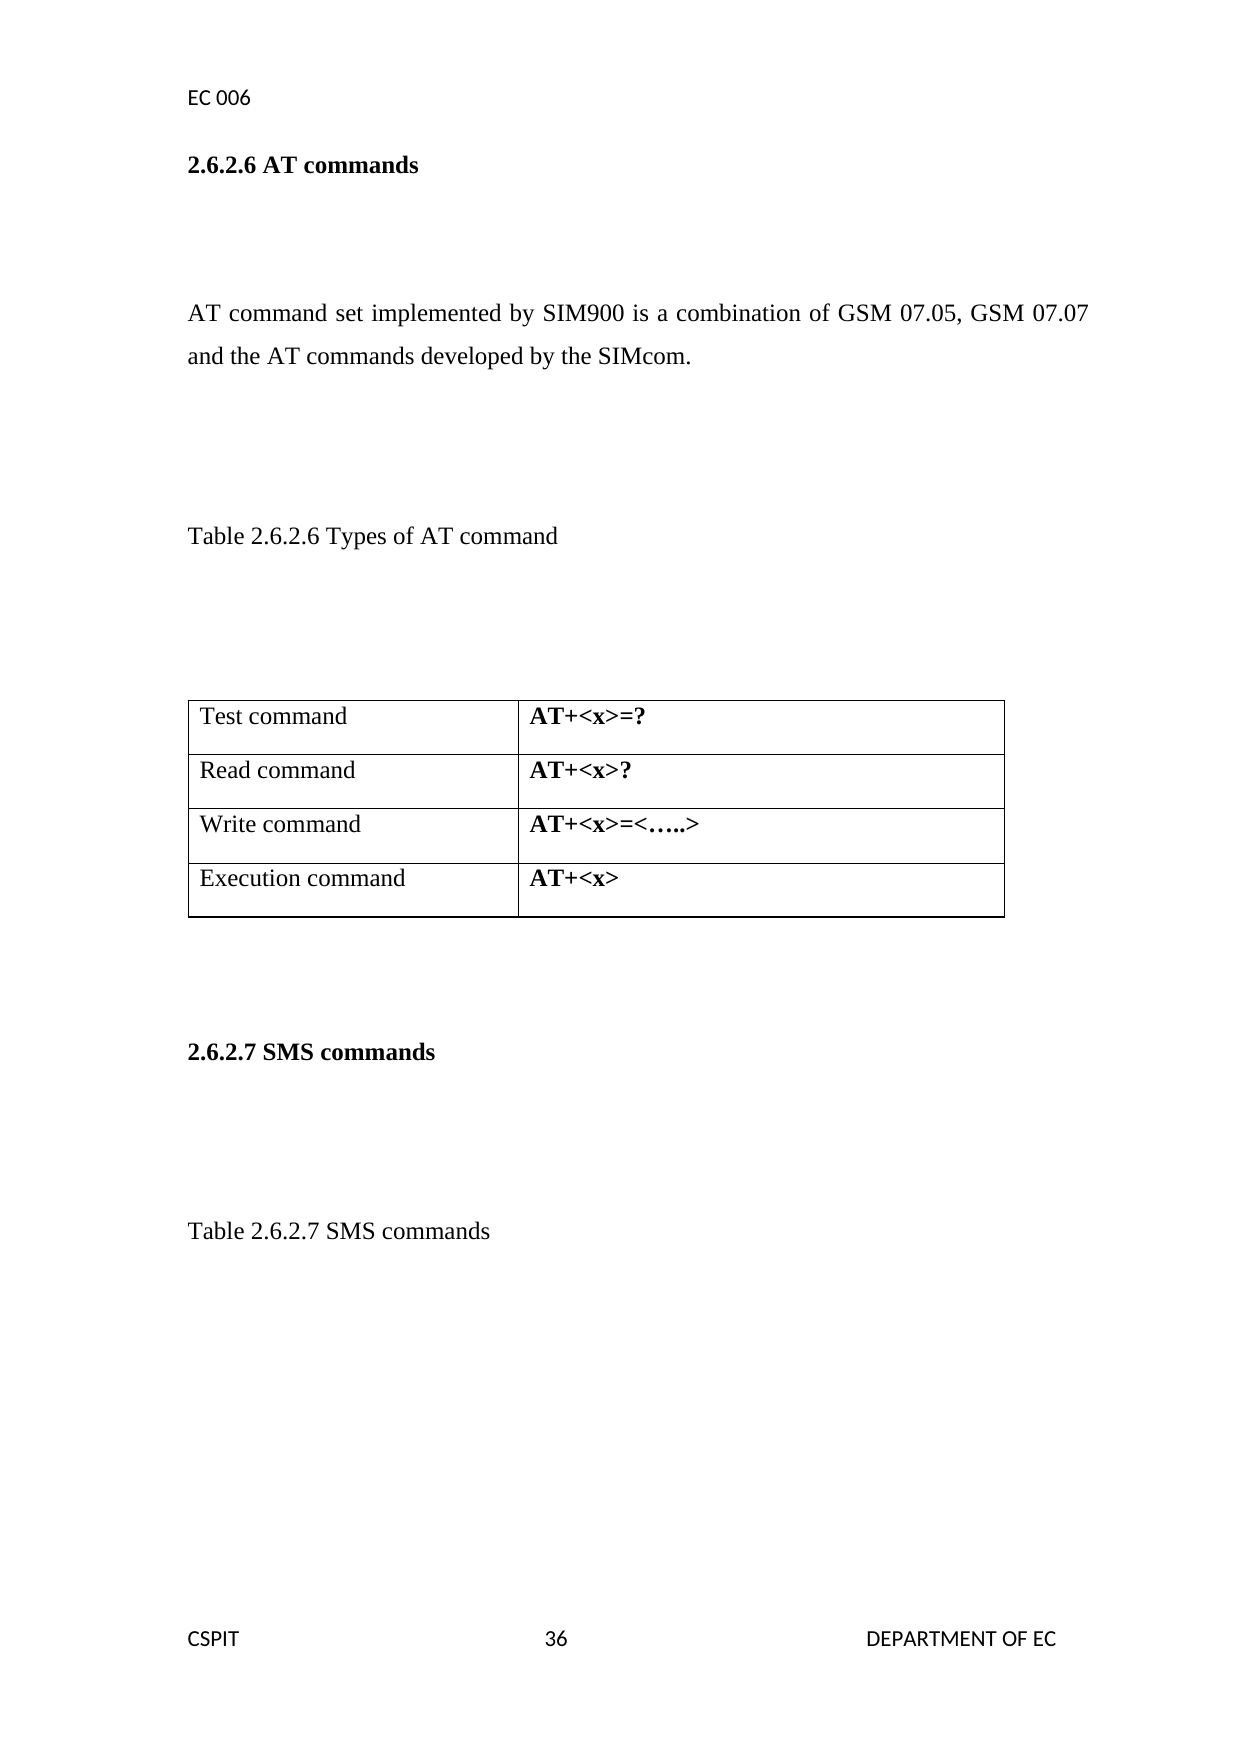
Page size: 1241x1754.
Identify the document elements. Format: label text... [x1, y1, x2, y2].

text Table 2.6.2.7 SMS commands [187, 1216, 1090, 1245]
text 2.6.2.6 AT commands [187, 150, 1090, 179]
table_cell AT+<x> [519, 864, 1004, 916]
table_header Test command [189, 701, 518, 754]
text AT command set implemented by SIM900 is a combination of GSM 07.05, GSM 07.07 and the AT commands developed by the SIMcom. [187, 298, 1090, 370]
text Table 2.6.2.6 Types of AT command [187, 521, 1090, 549]
table_cell AT+<x>=<…..> [519, 809, 1004, 862]
table_cell Write command [189, 809, 518, 862]
table_header AT+<x>=? [519, 701, 1004, 754]
table_cell AT+<x>? [519, 755, 1004, 808]
table_cell Read command [189, 755, 518, 808]
text 2.6.2.7 SMS commands [187, 1037, 1090, 1066]
table_cell Execution command [189, 864, 518, 916]
